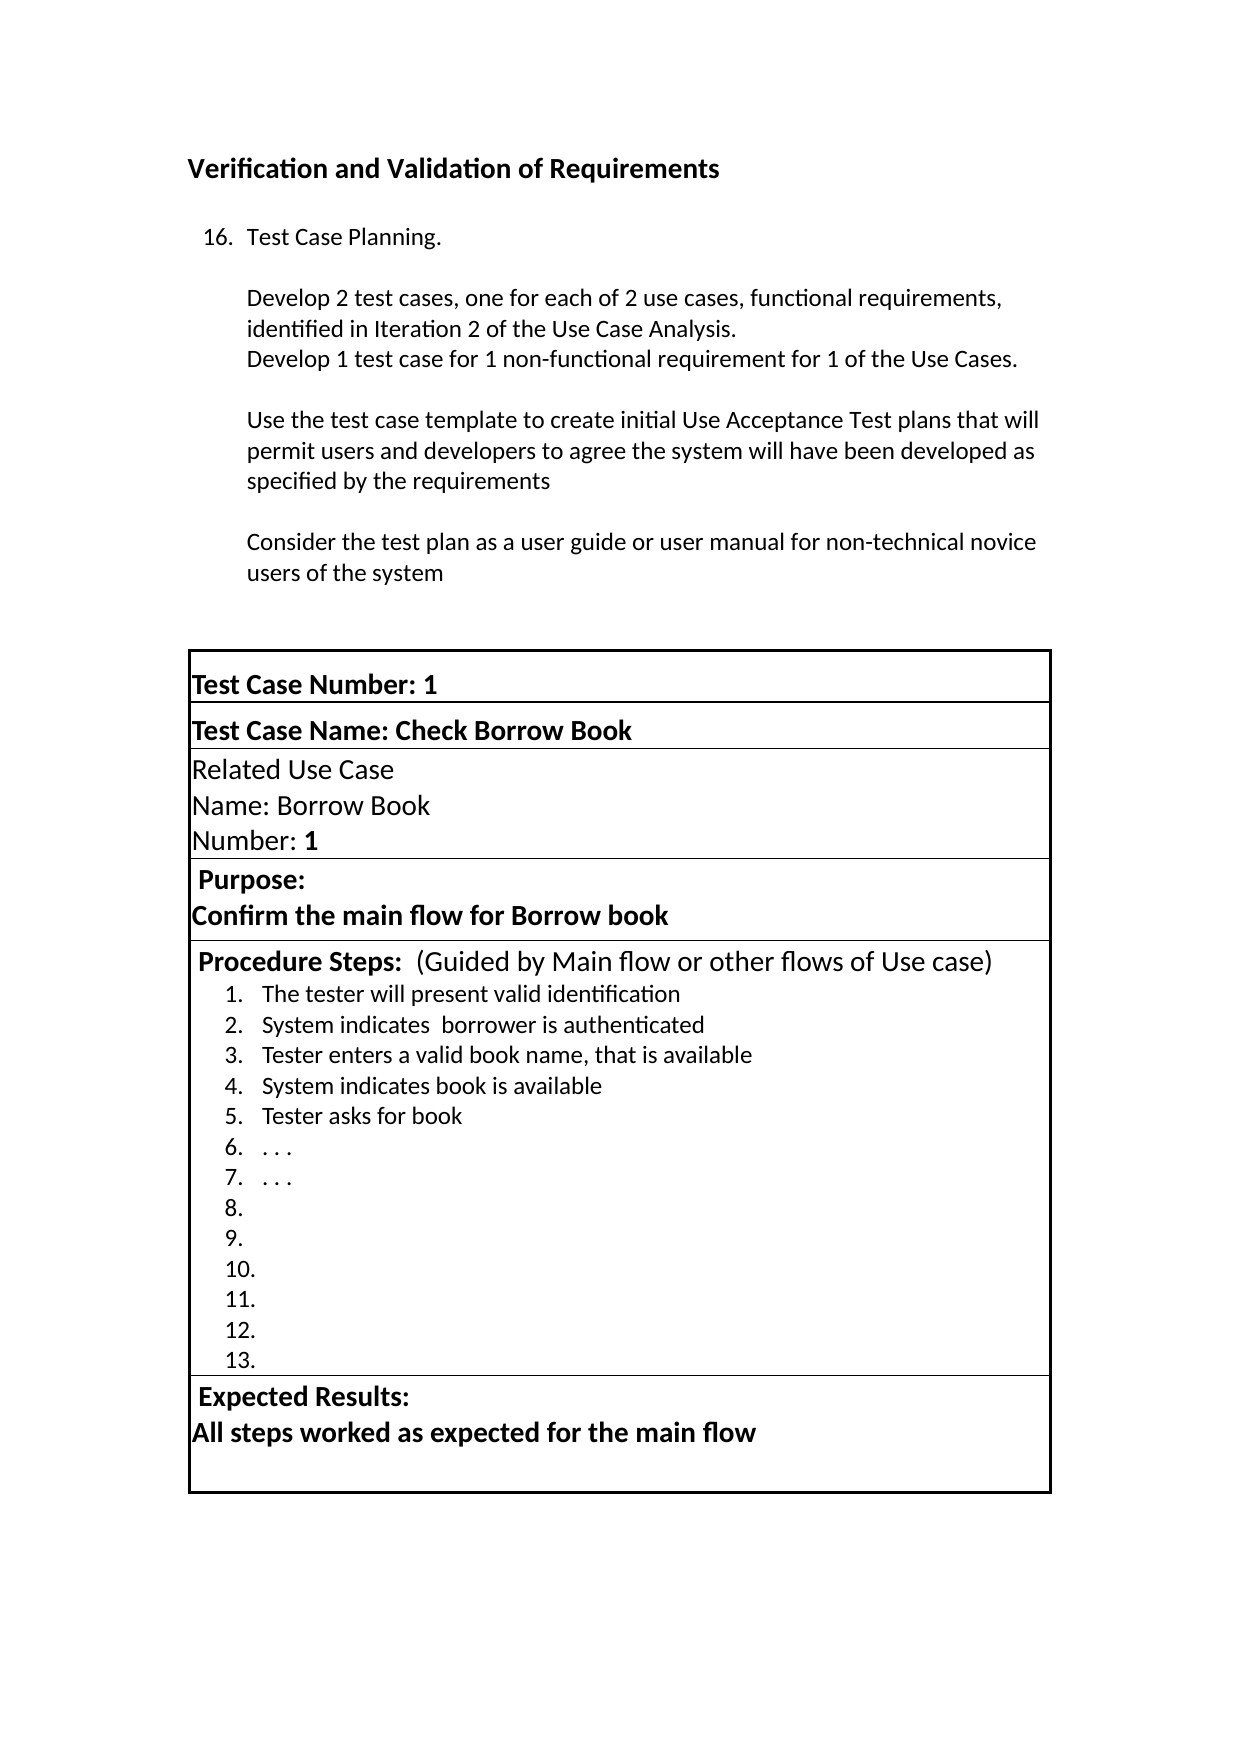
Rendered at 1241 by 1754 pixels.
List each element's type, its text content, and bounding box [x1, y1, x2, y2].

text Develop 2 test cases, one for each of 2 use cases, functional requirements, identified in Iteration 2 of the Use Case Analysis. [247, 282, 1053, 343]
list Use the test case template to create initial Use Acceptance Test plans that will permit users and developers to agree the system will have been developed as specified by the requirements [247, 404, 1053, 496]
table_header Test Case Number: 1 [191, 652, 1049, 701]
text Verification and Validation of Requirements [187, 150, 1053, 186]
text Develop 1 test case for 1 non-functional requirement for 1 of the Use Cases. [247, 343, 1053, 374]
table_cell Related Use Case Name: Borrow Book Number: 1 [191, 749, 1049, 858]
list Consider the test plan as a user guide or user manual for non-technical novice users of the system [247, 526, 1053, 587]
table_cell Test Case Name: Check Borrow Book [191, 703, 1049, 748]
table_cell Procedure Steps: (Guided by Main flow or other flows of Use case) The tester will present valid identification System indicates borrower is authenticated Tester enters a valid book name, that is available System indicates book is available Tester asks for book . . . . . . [191, 941, 1049, 1375]
table_cell Purpose: Confirm the main flow for Borrow book [191, 859, 1049, 939]
table_cell Expected Results: All steps worked as expected for the main flow [191, 1376, 1049, 1491]
list Test Case Planning. [202, 221, 1053, 252]
